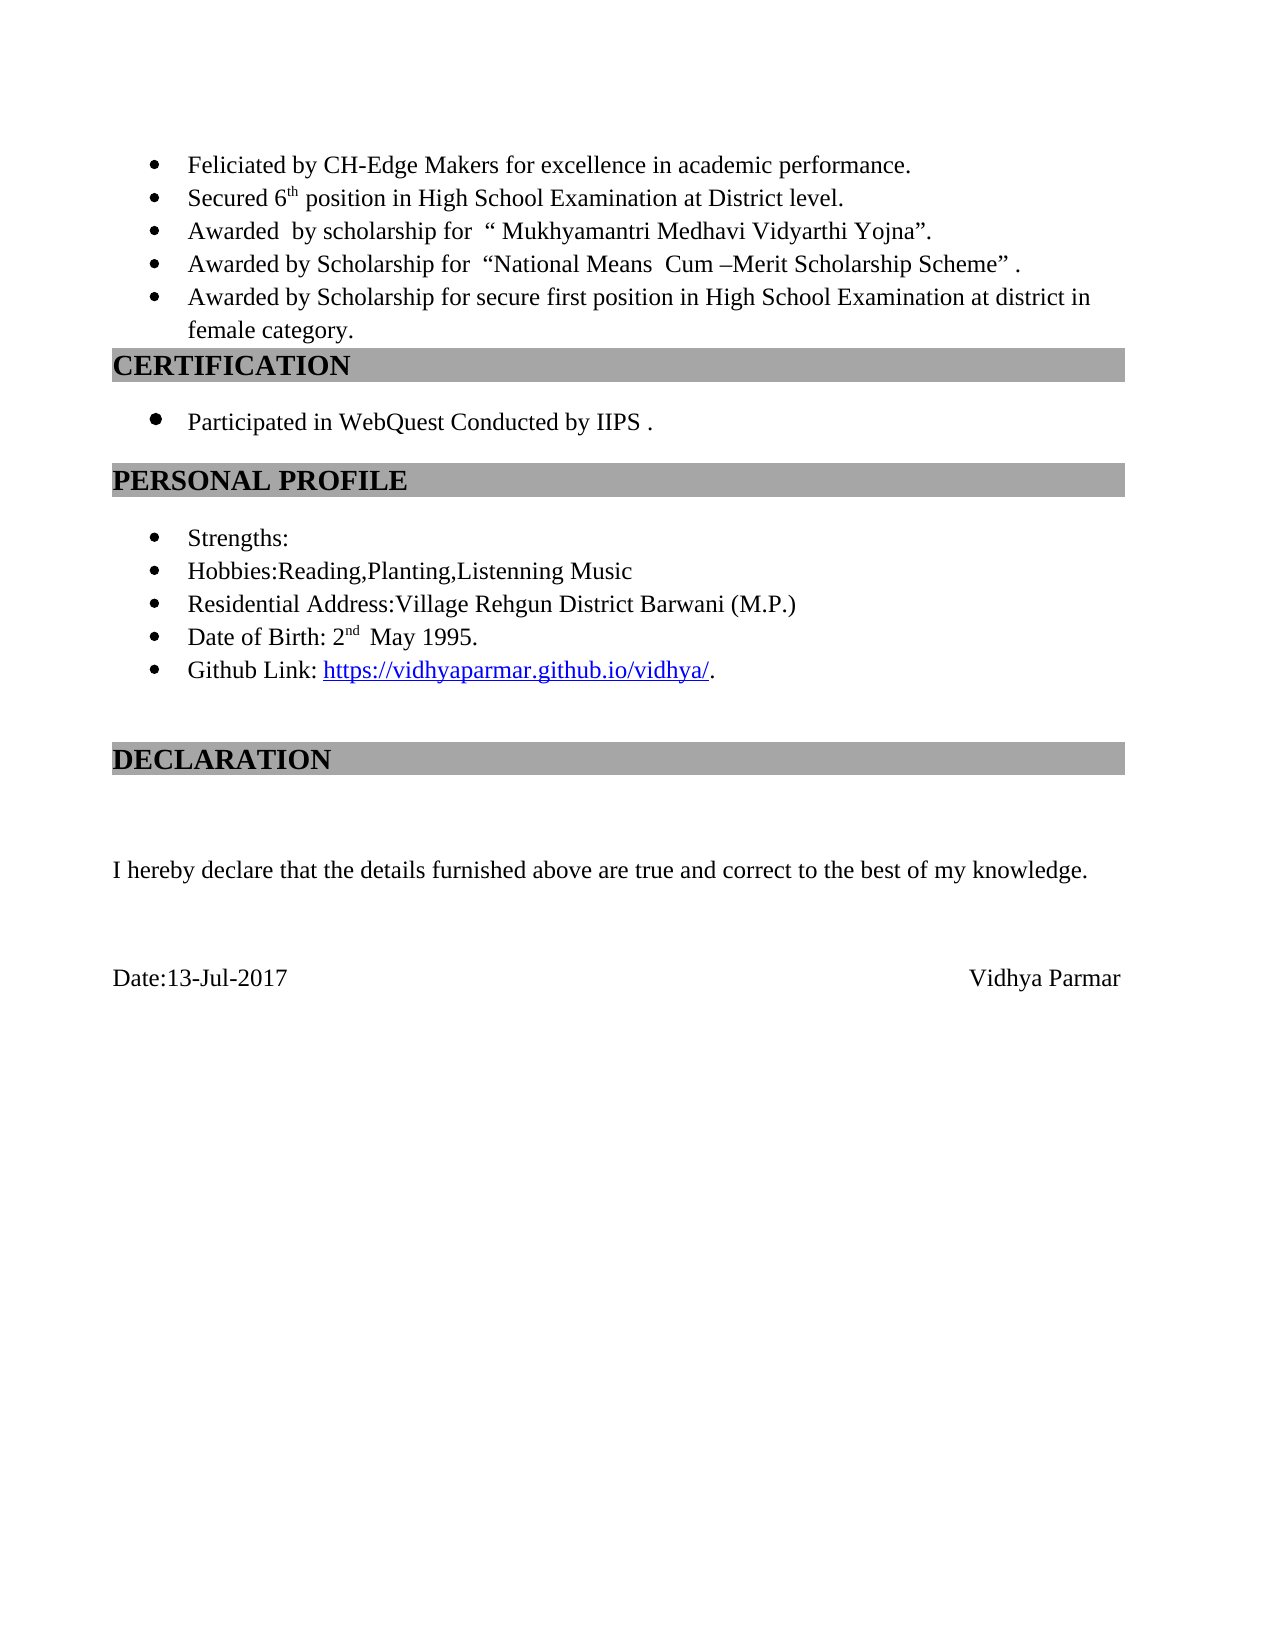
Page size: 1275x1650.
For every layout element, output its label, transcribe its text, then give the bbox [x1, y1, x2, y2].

list Github Link: https://vidhyaparmar.github.io/vidhya/. [150, 655, 1125, 683]
list Awarded by Scholarship for “National Means Cum –Merit Scholarship Scheme” . [150, 249, 1125, 278]
list Date of Birth: 2nd May 1995. [150, 622, 1125, 651]
text I hereby declare that the details furnished above are true and correct to the best of my knowledge. [112, 855, 1125, 884]
text PERSONAL PROFILE [112, 463, 1125, 497]
text CERTIFICATION [112, 348, 1125, 382]
list Hobbies:Reading,Planting,Listenning Music [150, 556, 1125, 584]
list Residential Address:Village Rehgun District Barwani (M.P.) [150, 589, 1125, 617]
text DECLARATION [112, 742, 1125, 775]
list Awarded by scholarship for “ Mukhyamantri Medhavi Vidyarthi Yojna”. [150, 216, 1125, 245]
list Secured 6th position in High School Examination at District level. [150, 183, 1125, 212]
list Participated in WebQuest Conducted by IIPS . [150, 407, 1125, 438]
list Strengths: [150, 523, 1125, 551]
list Awarded by Scholarship for secure first position in High School Examination at district in female category. [150, 282, 1125, 344]
list Feliciated by CH-Edge Makers for excellence in academic performance. [150, 150, 1125, 179]
text Date:13-Jul-2017 Vidhya Parmar [112, 963, 1125, 992]
